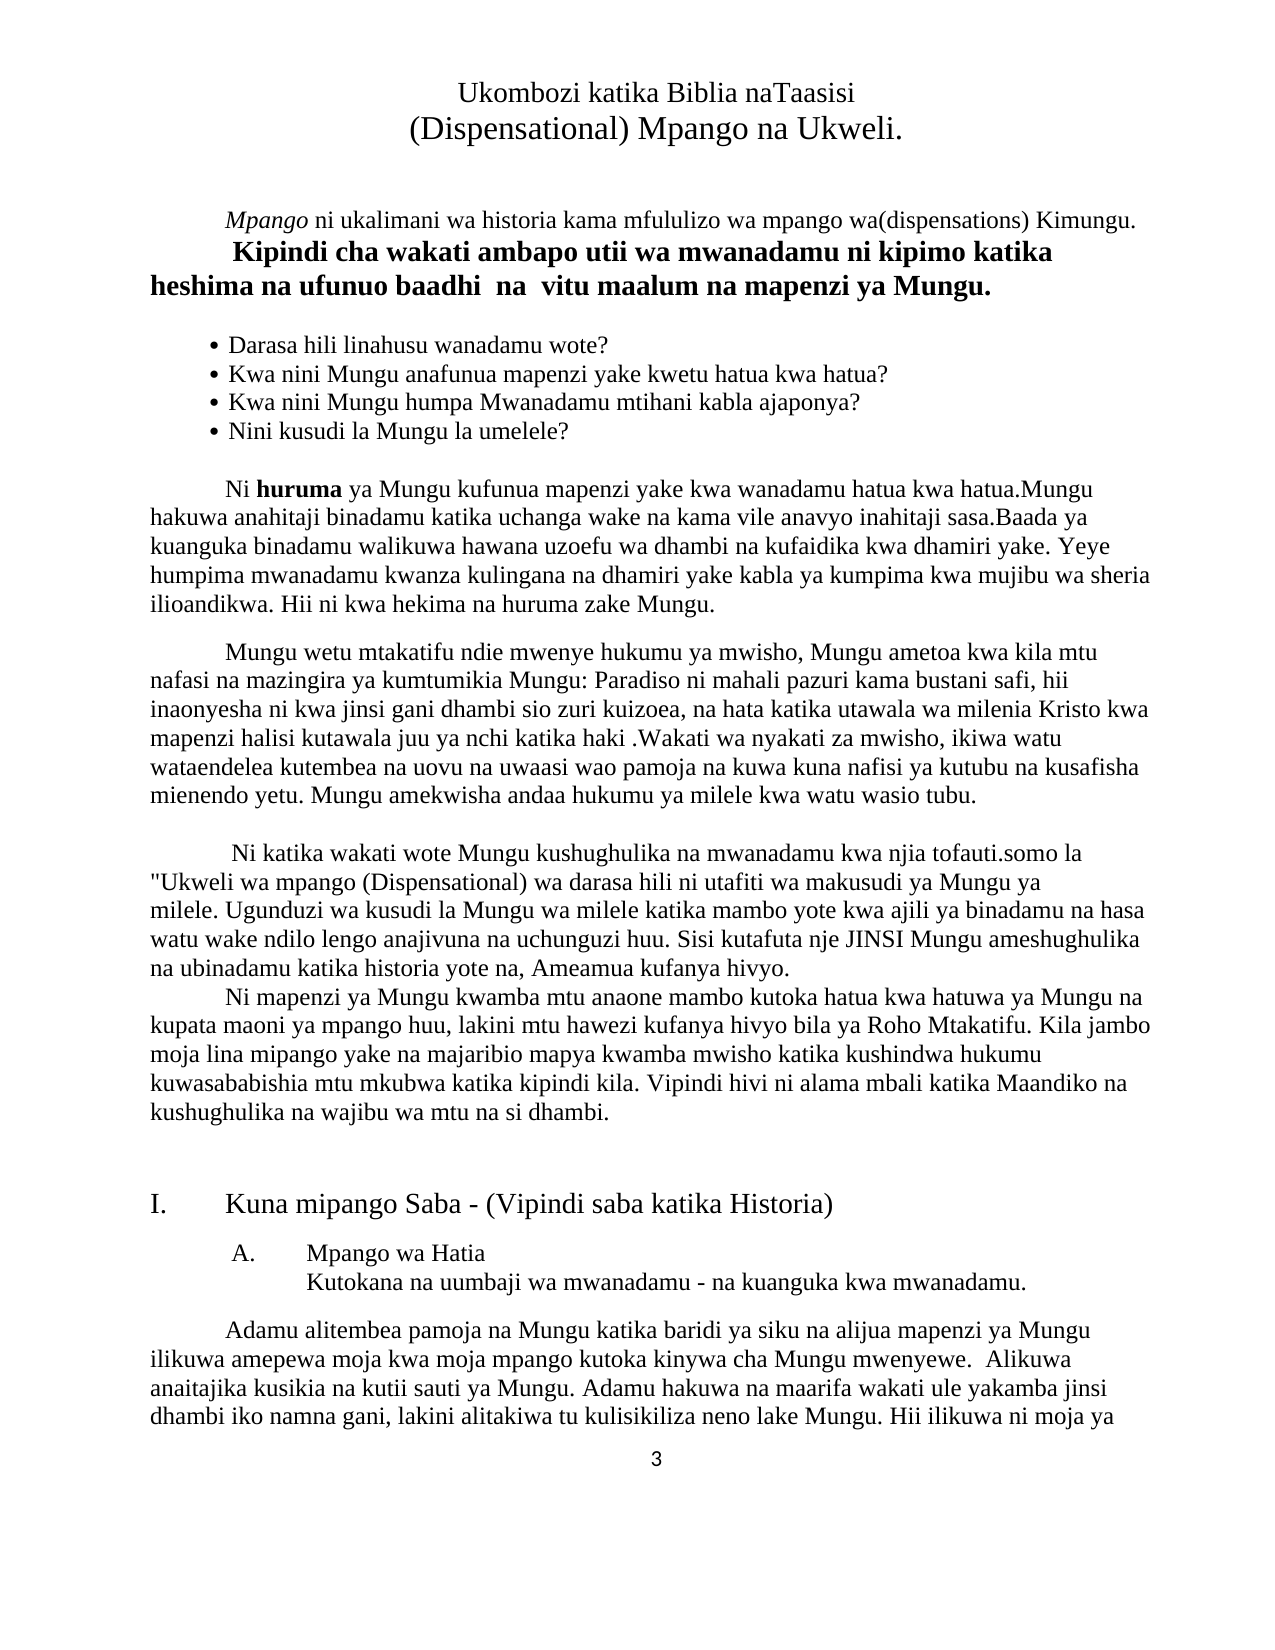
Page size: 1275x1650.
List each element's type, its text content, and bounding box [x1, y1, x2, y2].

text I. Kuna mipango Saba - (Vipindi saba katika Historia) [150, 1186, 1162, 1219]
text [150, 1315, 1162, 1430]
text Mpango ni ukalimani wa historia kama mfululizo wa mpango wa(dispensations) Kimungu. [150, 205, 1162, 234]
text ∙ Kwa nini Mungu anafunua mapenzi yake kwetu hatua kwa hatua? [206, 359, 1162, 387]
text ∙ Kwa nini Mungu humpa Mwanadamu mtihani kabla ajaponya? [206, 387, 1162, 416]
text Mungu wetu mtakatifu ndie mwenye hukumu ya mwisho, Mungu ametoa kwa kila mtu nafasi na mazingira ya kumtumikia Mungu: Paradiso ni mahali pazuri kama bustani safi, hii inaonyesha ni kwa jinsi gani dhambi sio zuri kuizoea, na hata katika utawala wa milenia Kristo kwa mapenzi halisi kutawala juu ya nchi katika haki .Wakati wa nyakati za mwisho, ikiwa watu wataendelea kutembea na uovu na uwaasi wao pamoja na kuwa kuna nafisi ya kutubu na kusafisha mienendo yetu. Mungu amekwisha andaa hukumu ya milele kwa watu wasio tubu. [150, 637, 1162, 809]
text Ni huruma ya Mungu kufunua mapenzi yake kwa wanadamu hatua kwa hatua.Mungu hakuwa anahitaji binadamu katika uchanga wake na kama vile anavyo inahitaji sasa.Baada ya kuanguka binadamu walikuwa hawana uzoefu wa dhambi na kufaidika kwa dhamiri yake. Yeye humpima mwanadamu kwanza kulingana na dhamiri yake kabla ya kumpima kwa mujibu wa sheria ilioandikwa. Hii ni kwa hekima na huruma zake Mungu. [150, 474, 1162, 617]
text Kutokana na uumbaji wa mwanadamu - na kuanguka kwa mwanadamu. [150, 1267, 1162, 1296]
text Ni mapenzi ya Mungu kwamba mtu anaone mambo kutoka hatua kwa hatuwa ya Mungu na kupata maoni ya mpango huu, lakini mtu hawezi kufanya hivyo bila ya Roho Mtakatifu. Kila jambo moja lina mipango yake na majaribio mapya kwamba mwisho katika kushindwa hukumu kuwasababishia mtu mkubwa katika kipindi kila. Vipindi hivi ni alama mbali katika Maandiko na kushughulika na wajibu wa mtu na si dhambi. [150, 982, 1162, 1125]
text ∙ Nini kusudi la Mungu la umelele? [206, 416, 1162, 445]
text ∙ Darasa hili linahusu wanadamu wote? [206, 330, 1162, 359]
text Ni katika wakati wote Mungu kushughulika na mwanadamu kwa njia tofauti.somo la "Ukweli wa mpango (Dispensational) wa darasa hili ni utafiti wa makusudi ya Mungu ya milele. Ugunduzi wa kusudi la Mungu wa milele katika mambo yote kwa ajili ya binadamu na hasa watu wake ndilo lengo anajivuna na uchunguzi huu. Sisi kutafuta nje JINSI Mungu ameshughulika na ubinadamu katika historia yote na, Ameamua kufanya hivyo. [150, 838, 1162, 982]
text A. Mpango wa Hatia [150, 1238, 1162, 1267]
text Kipindi cha wakati ambapo utii wa mwanadamu ni kipimo katika heshima na ufunuo baadhi na vitu maalum na mapenzi ya Mungu. [150, 234, 1162, 301]
